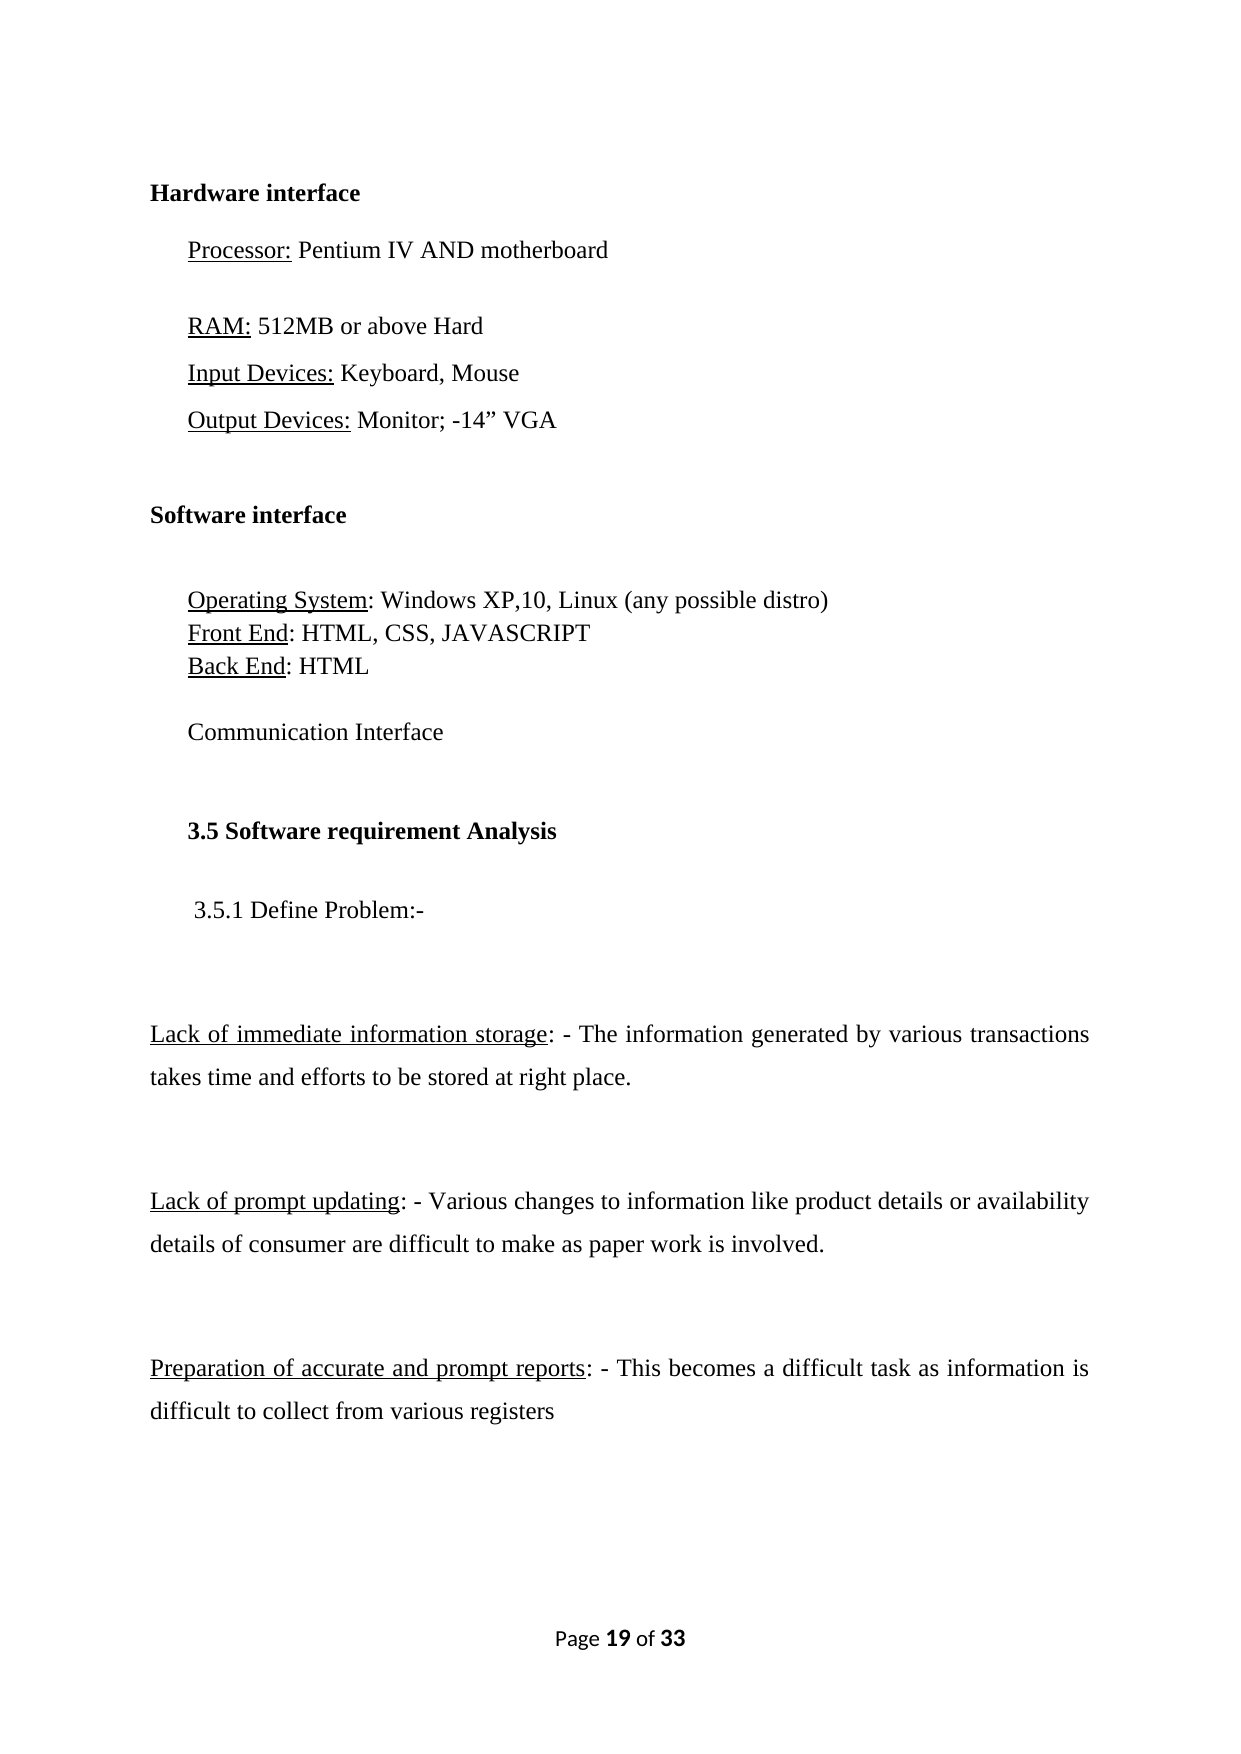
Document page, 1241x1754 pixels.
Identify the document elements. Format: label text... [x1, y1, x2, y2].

text Preparation of accurate and prompt reports: - This becomes a difficult task as information is difficult to collect from various registers [150, 1353, 1090, 1424]
text Lack of immediate information storage: - The information generated by various transactions takes time and efforts to be stored at right place. [150, 1019, 1090, 1091]
list Communication Interface [187, 717, 1090, 746]
text Output Devices: Monitor; -14” VGA [150, 406, 1090, 434]
list Front End: HTML, CSS, JAVASCRIPT [187, 618, 1090, 647]
list Back End: HTML [187, 651, 1090, 680]
text 3.5.1 Define Problem:- [150, 895, 1090, 924]
text Processor: Pentium IV AND motherboard [150, 236, 1090, 264]
text Input Devices: Keyboard, Mouse [150, 358, 1090, 387]
text Hardware interface [150, 178, 1090, 207]
list Operating System: Windows XP,10, Linux (any possible distro) [187, 585, 1090, 614]
text Software interface [150, 500, 1090, 528]
list Software requirement Analysis [187, 816, 1090, 845]
text RAM: 512MB or above Hard [150, 311, 1090, 340]
text Lack of prompt updating: - Various changes to information like product details or availability details of consumer are difficult to make as paper work is involved. [150, 1186, 1090, 1258]
